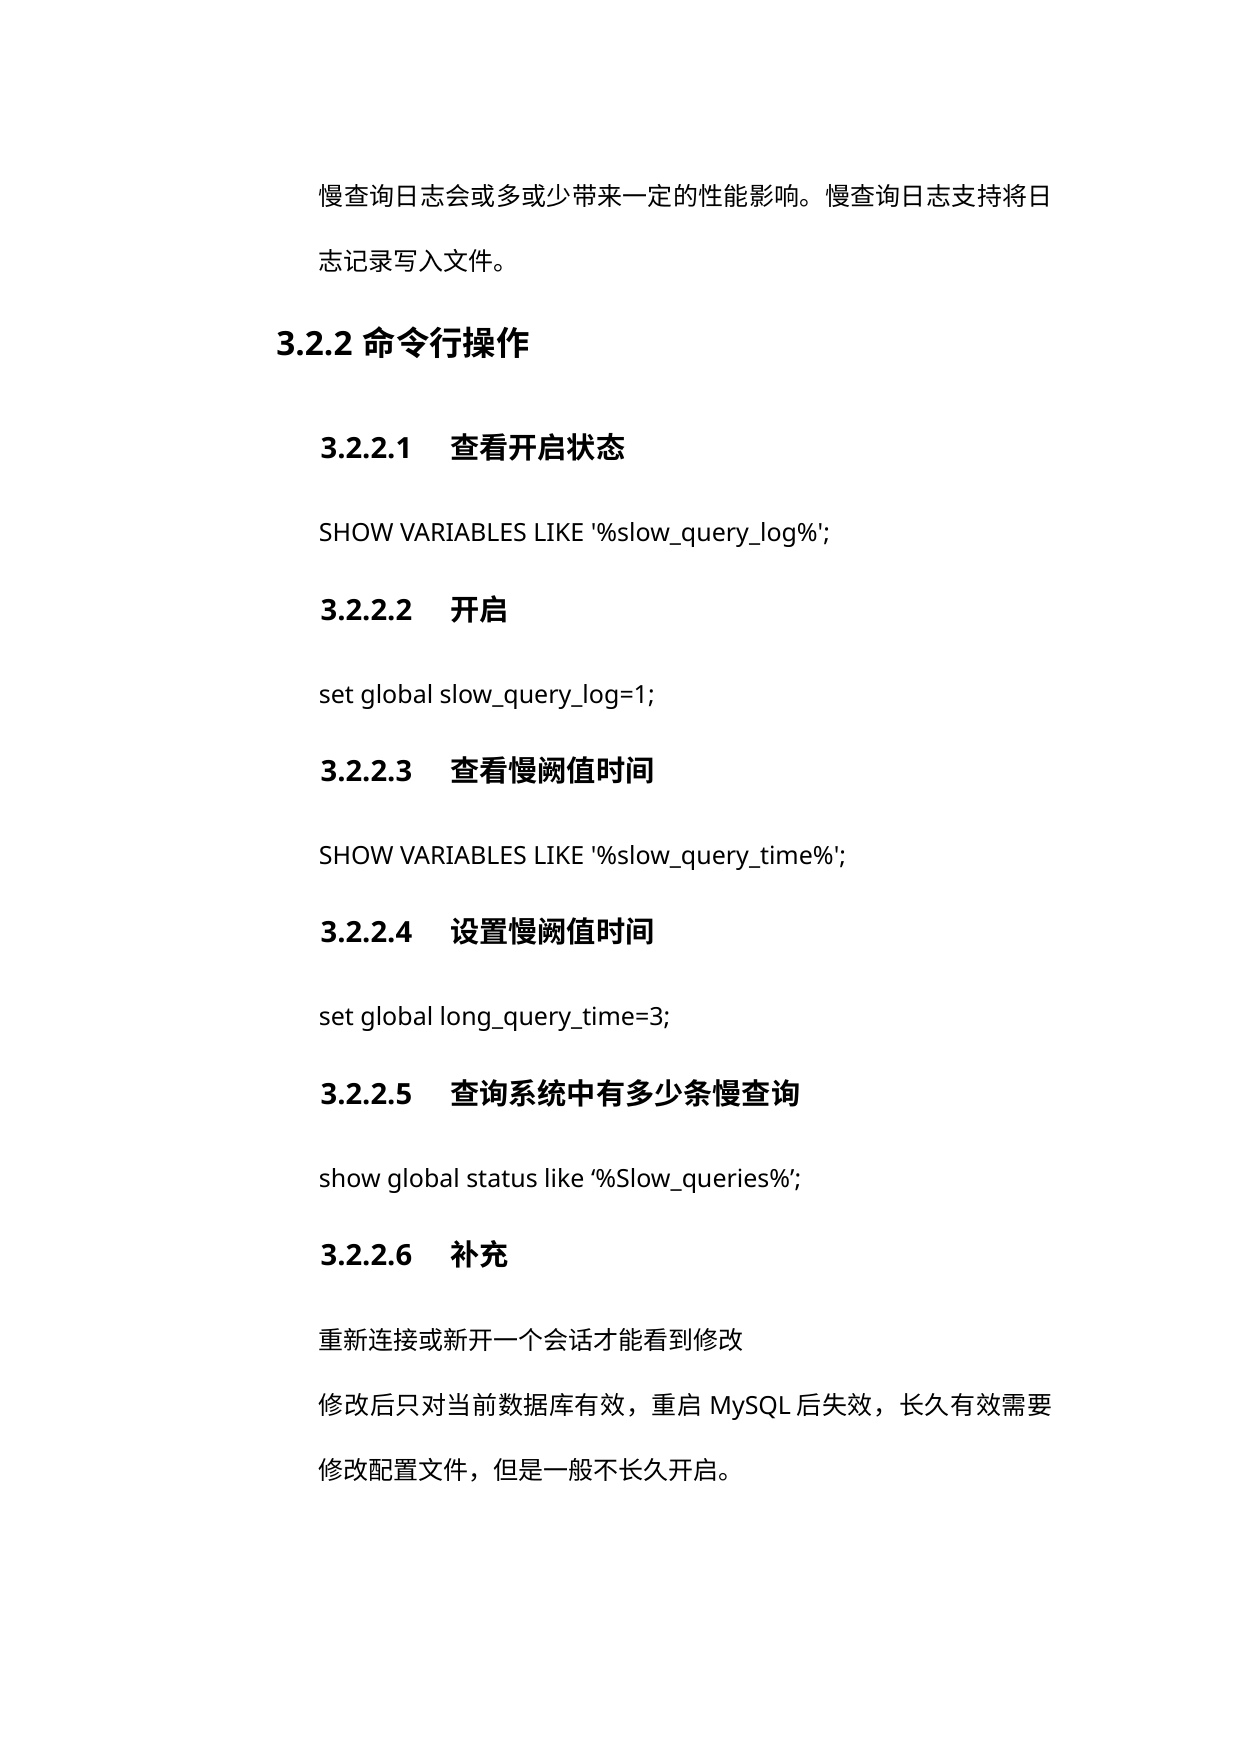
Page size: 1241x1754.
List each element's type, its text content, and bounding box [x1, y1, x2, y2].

text 修改后只对当前数据库有效，重启MySQL后失效，长久有效需要修改配置文件，但是一般不长久开启。 [319, 1371, 1053, 1501]
subtitle 设置慢阙值时间 [320, 898, 1053, 963]
subtitle 开启 [320, 575, 1053, 640]
text SHOW VARIABLES LIKE '%slow_query_time%'; [319, 822, 1053, 887]
text 重新连接或新开一个会话才能看到修改 [319, 1306, 1053, 1371]
subtitle 补充 [320, 1220, 1053, 1285]
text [319, 162, 1053, 292]
subtitle 命令行操作 [276, 308, 1053, 373]
subtitle 查询系统中有多少条慢查询 [320, 1059, 1053, 1124]
text SHOW VARIABLES LIKE '%slow_query_log%'; [319, 499, 1053, 564]
subtitle 查看开启状态 [320, 414, 1053, 479]
text set global slow_query_log=1; [319, 661, 1053, 726]
subtitle 查看慢阙值时间 [320, 736, 1053, 801]
text set global long_query_time=3; [319, 984, 1053, 1049]
text show global status like ‘%Slow_queries%’; [319, 1145, 1053, 1210]
